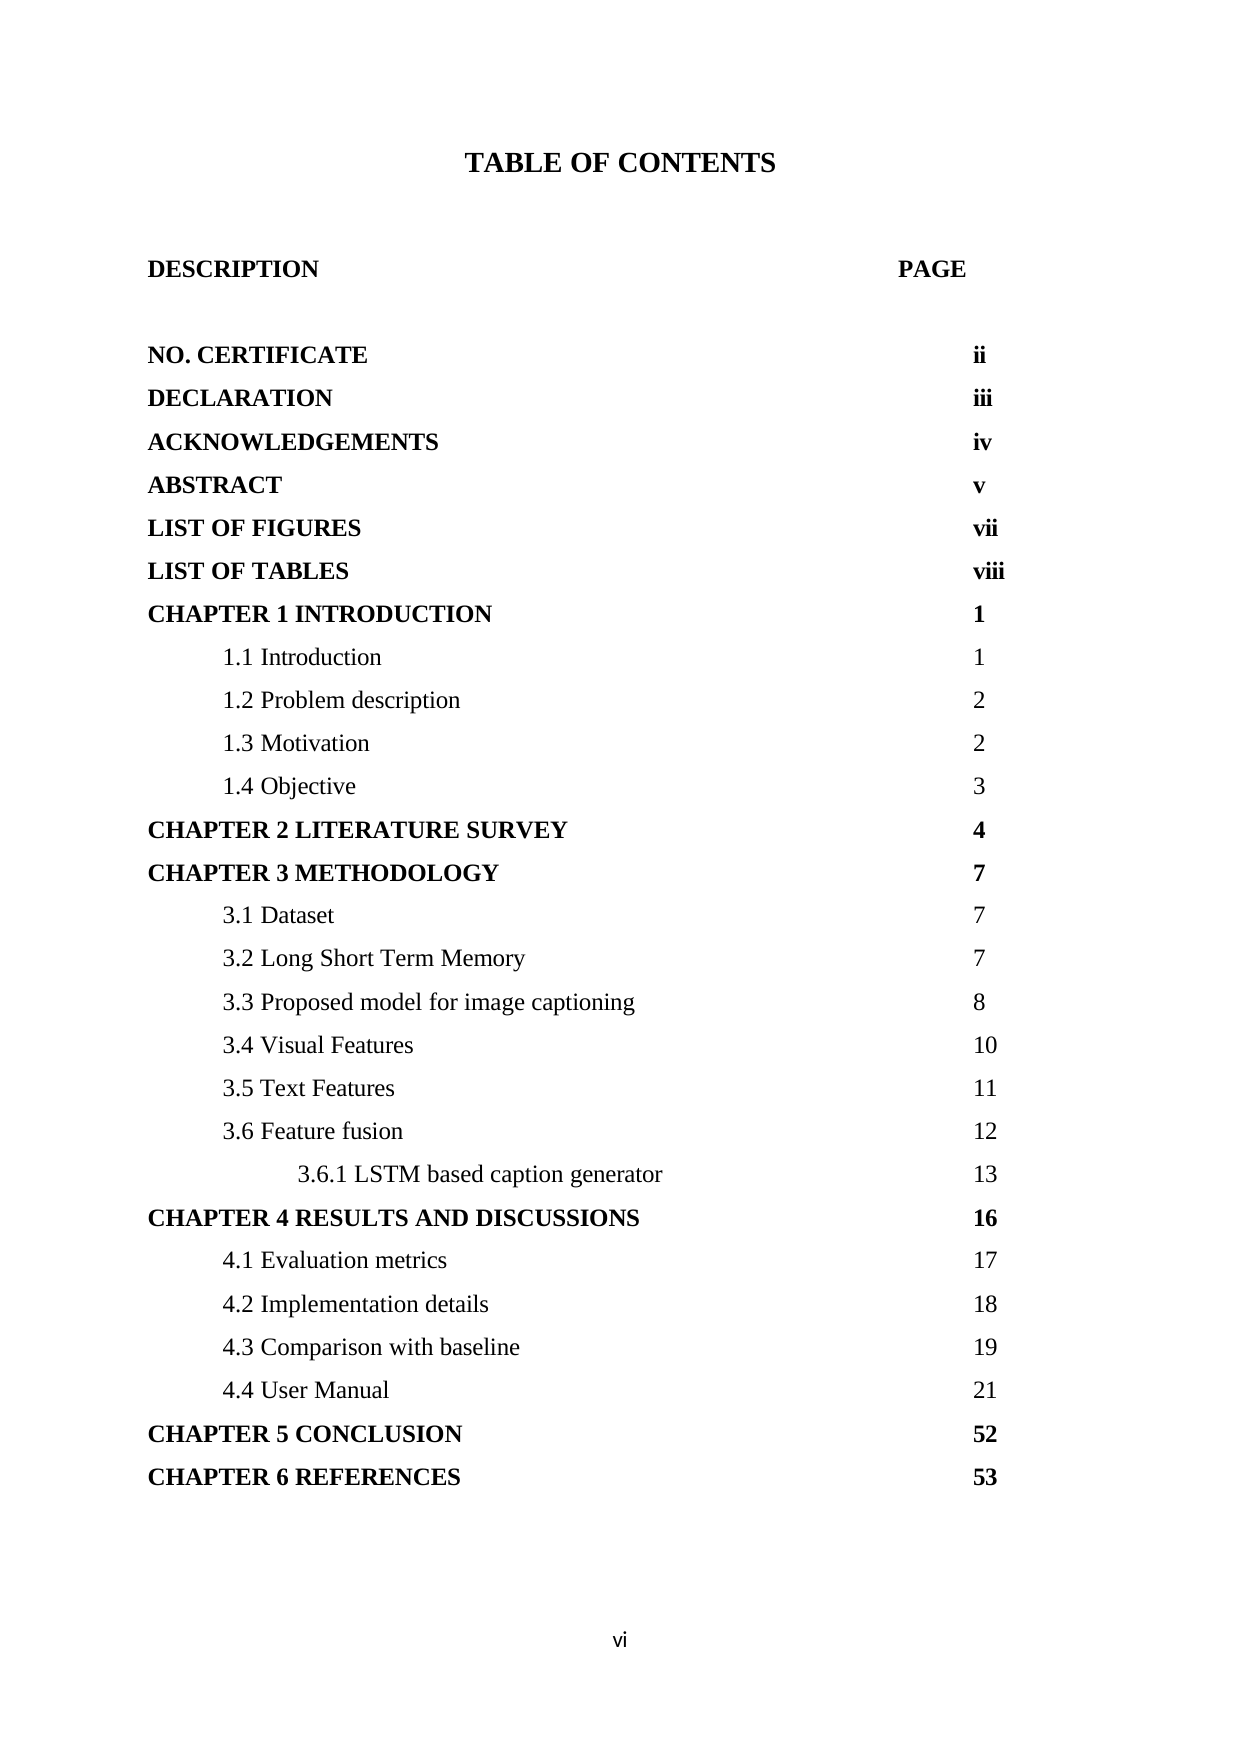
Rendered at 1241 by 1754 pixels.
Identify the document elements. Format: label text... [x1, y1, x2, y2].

subtitle TABLE OF CONTENTS [177, 145, 1063, 179]
